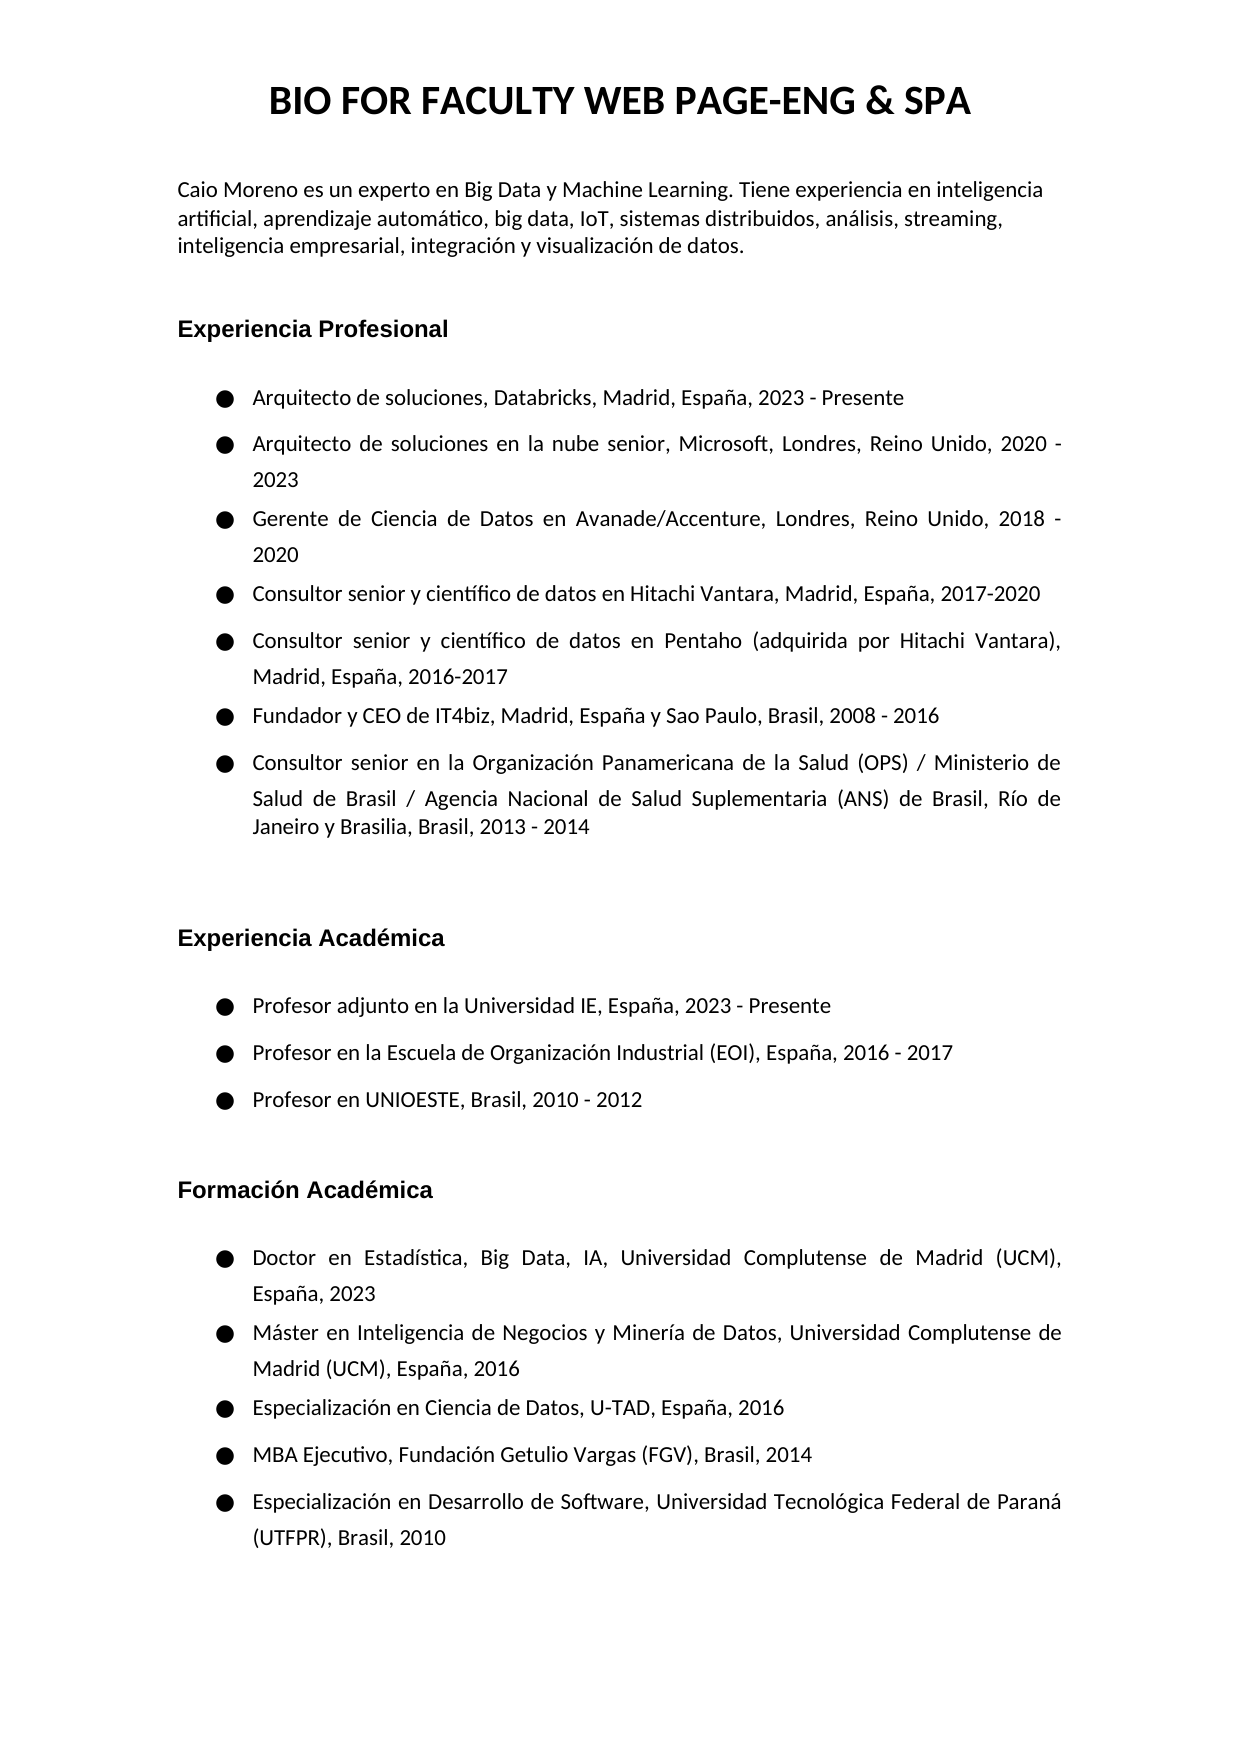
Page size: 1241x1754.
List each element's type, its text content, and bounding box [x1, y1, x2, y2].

list Consultor senior en la Organización Panamericana de la Salud (OPS) / Ministerio de Salud de Brasil / Agencia Nacional de Salud Suplementaria (ANS) de Brasil, Río de Janeiro y Brasilia, Brasil, 2013 - 2014 [215, 737, 1063, 840]
text Formación Académica [177, 1176, 1063, 1204]
list Profesor en UNIOESTE, Brasil, 2010 - 2012 [215, 1073, 1063, 1120]
list Arquitecto de soluciones, Databricks, Madrid, España, 2023 - Presente [215, 371, 1063, 418]
text Experiencia Profesional [177, 315, 1063, 343]
list Máster en Inteligencia de Negocios y Minería de Datos, Universidad Complutense de Madrid (UCM), España, 2016 [215, 1307, 1063, 1382]
list MBA Ejecutivo, Fundación Getulio Vargas (FGV), Brasil, 2014 [215, 1429, 1063, 1476]
text Experiencia Académica [177, 923, 1063, 951]
list Especialización en Desarrollo de Software, Universidad Tecnológica Federal de Paraná (UTFPR), Brasil, 2010 [215, 1476, 1063, 1551]
list Profesor adjunto en la Universidad IE, España, 2023 - Presente [215, 979, 1063, 1026]
list Gerente de Ciencia de Datos en Avanade/Accenture, Londres, Reino Unido, 2018 - 2020 [215, 493, 1063, 568]
text Caio Moreno es un experto en Big Data y Machine Learning. Tiene experiencia en inteligencia artificial, aprendizaje automático, big data, IoT, sistemas distribuidos, análisis, streaming, inteligencia empresarial, integración y visualización de datos. [177, 176, 1063, 260]
list Consultor senior y científico de datos en Pentaho (adquirida por Hitachi Vantara), Madrid, España, 2016-2017 [215, 615, 1063, 690]
list Consultor senior y científico de datos en Hitachi Vantara, Madrid, España, 2017-2020 [215, 568, 1063, 615]
list Doctor en Estadística, Big Data, IA, Universidad Complutense de Madrid (UCM), España, 2023 [215, 1232, 1063, 1307]
list Fundador y CEO de IT4biz, Madrid, España y Sao Paulo, Brasil, 2008 - 2016 [215, 690, 1063, 737]
list Profesor en la Escuela de Organización Industrial (EOI), España, 2016 - 2017 [215, 1026, 1063, 1073]
list Especialización en Ciencia de Datos, U-TAD, España, 2016 [215, 1382, 1063, 1429]
list Arquitecto de soluciones en la nube senior, Microsoft, Londres, Reino Unido, 2020 - 2023 [215, 418, 1063, 493]
